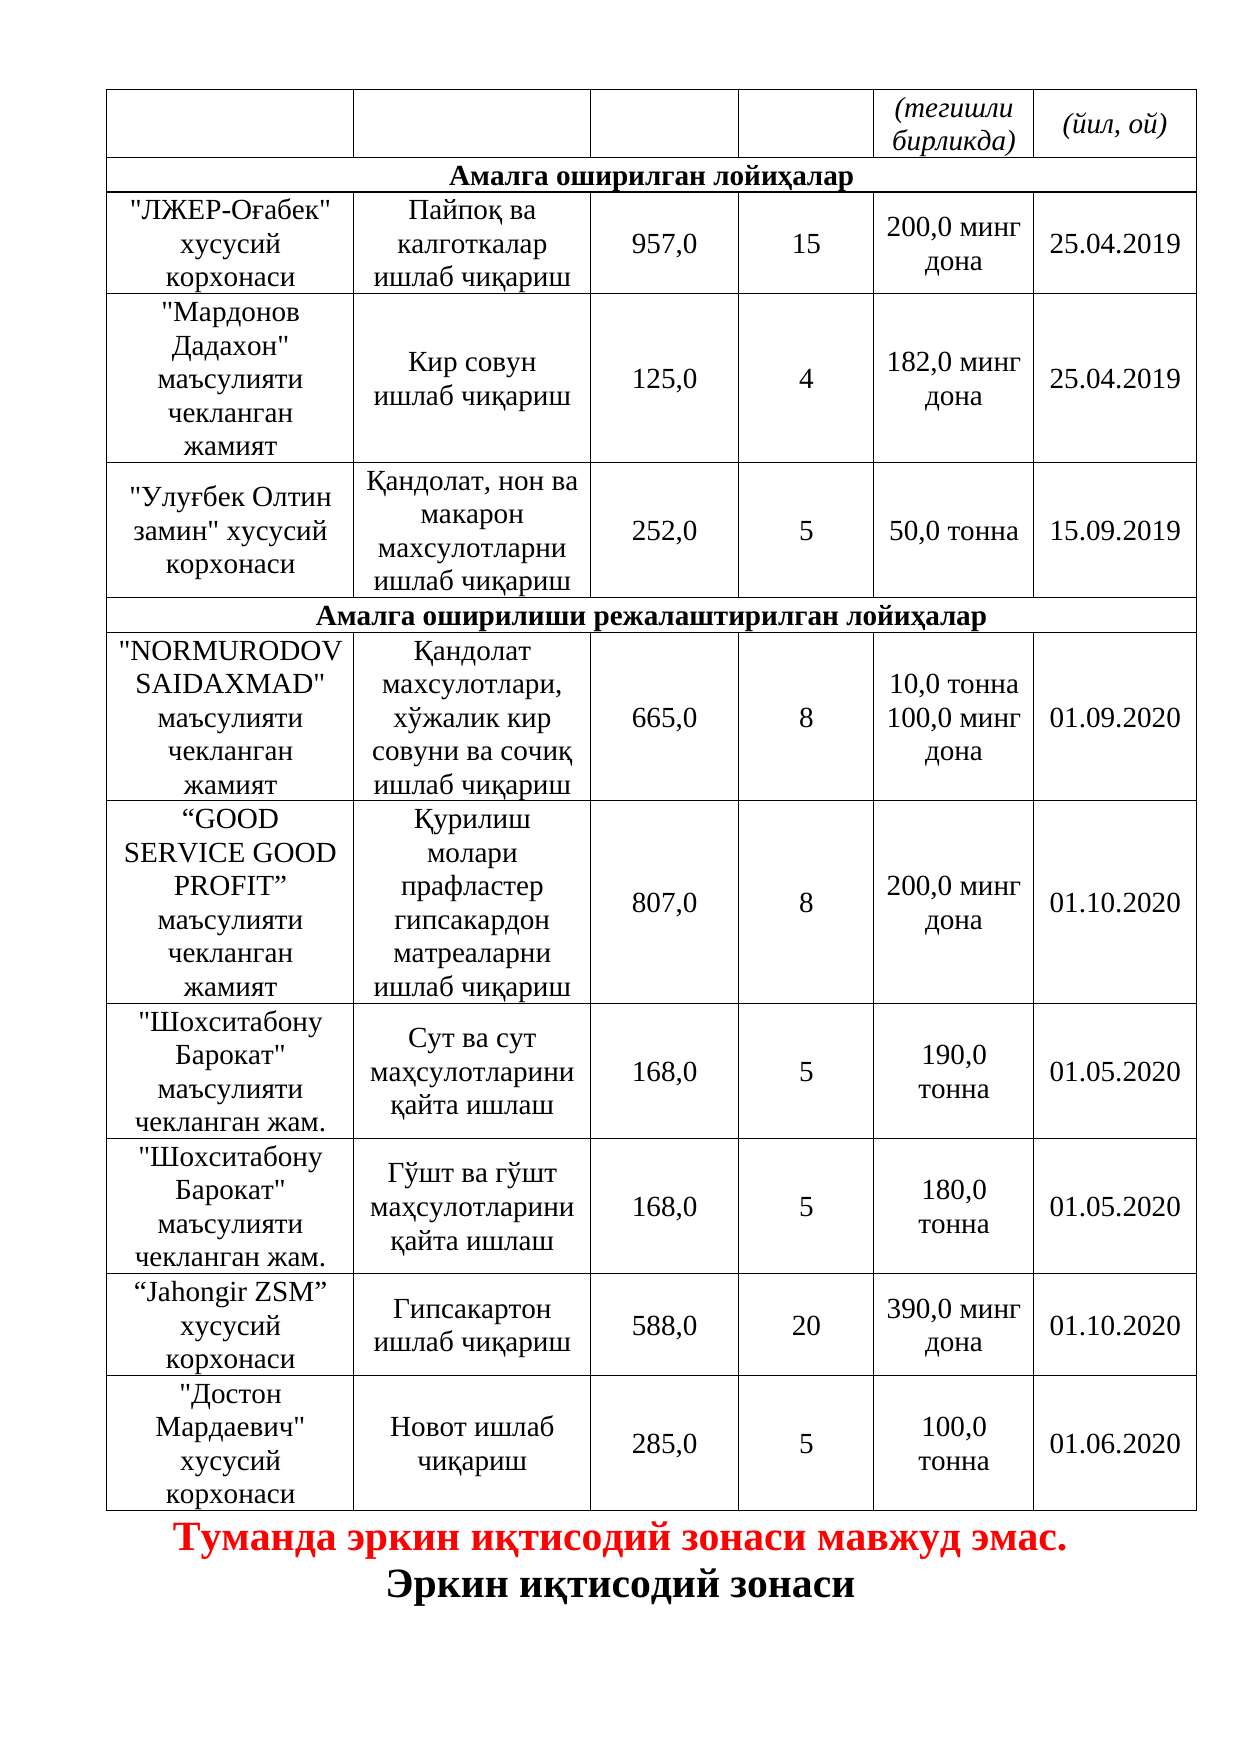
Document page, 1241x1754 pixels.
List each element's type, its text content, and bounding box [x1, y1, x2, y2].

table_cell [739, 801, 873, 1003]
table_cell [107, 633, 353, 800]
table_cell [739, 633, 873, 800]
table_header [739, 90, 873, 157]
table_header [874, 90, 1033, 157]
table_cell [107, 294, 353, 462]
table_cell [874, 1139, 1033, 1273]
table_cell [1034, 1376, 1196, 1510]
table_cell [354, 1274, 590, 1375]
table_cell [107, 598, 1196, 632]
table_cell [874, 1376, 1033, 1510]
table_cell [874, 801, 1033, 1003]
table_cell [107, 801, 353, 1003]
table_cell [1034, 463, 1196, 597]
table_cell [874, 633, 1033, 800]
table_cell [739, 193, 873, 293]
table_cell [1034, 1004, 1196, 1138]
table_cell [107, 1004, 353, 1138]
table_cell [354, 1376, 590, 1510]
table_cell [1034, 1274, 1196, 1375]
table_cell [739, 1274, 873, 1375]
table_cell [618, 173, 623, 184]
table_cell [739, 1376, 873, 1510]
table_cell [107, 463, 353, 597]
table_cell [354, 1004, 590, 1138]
text Туманда эркин иқтисодий зонаси мавжуд эмас. [118, 1511, 1122, 1559]
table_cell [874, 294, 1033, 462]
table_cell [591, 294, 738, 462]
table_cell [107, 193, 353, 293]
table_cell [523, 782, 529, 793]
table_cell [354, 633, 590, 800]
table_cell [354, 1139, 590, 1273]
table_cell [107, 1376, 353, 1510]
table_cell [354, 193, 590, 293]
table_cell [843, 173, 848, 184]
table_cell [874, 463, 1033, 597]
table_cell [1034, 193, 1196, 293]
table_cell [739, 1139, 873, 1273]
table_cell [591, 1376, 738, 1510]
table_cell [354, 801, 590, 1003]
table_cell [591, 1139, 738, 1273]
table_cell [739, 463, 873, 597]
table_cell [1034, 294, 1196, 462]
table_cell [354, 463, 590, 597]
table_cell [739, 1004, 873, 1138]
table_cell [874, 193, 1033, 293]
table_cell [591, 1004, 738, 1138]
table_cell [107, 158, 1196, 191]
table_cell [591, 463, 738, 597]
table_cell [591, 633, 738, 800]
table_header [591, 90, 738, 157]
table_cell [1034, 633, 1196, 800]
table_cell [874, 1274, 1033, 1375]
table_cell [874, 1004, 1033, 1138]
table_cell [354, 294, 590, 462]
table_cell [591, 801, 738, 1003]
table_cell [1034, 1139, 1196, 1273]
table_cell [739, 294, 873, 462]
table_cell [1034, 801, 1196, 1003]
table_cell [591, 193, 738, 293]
text Эркин иқтисодий зонаси [118, 1559, 1122, 1607]
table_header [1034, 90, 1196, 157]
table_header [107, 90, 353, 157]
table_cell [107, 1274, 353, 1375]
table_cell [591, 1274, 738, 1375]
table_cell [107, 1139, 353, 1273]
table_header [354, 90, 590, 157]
